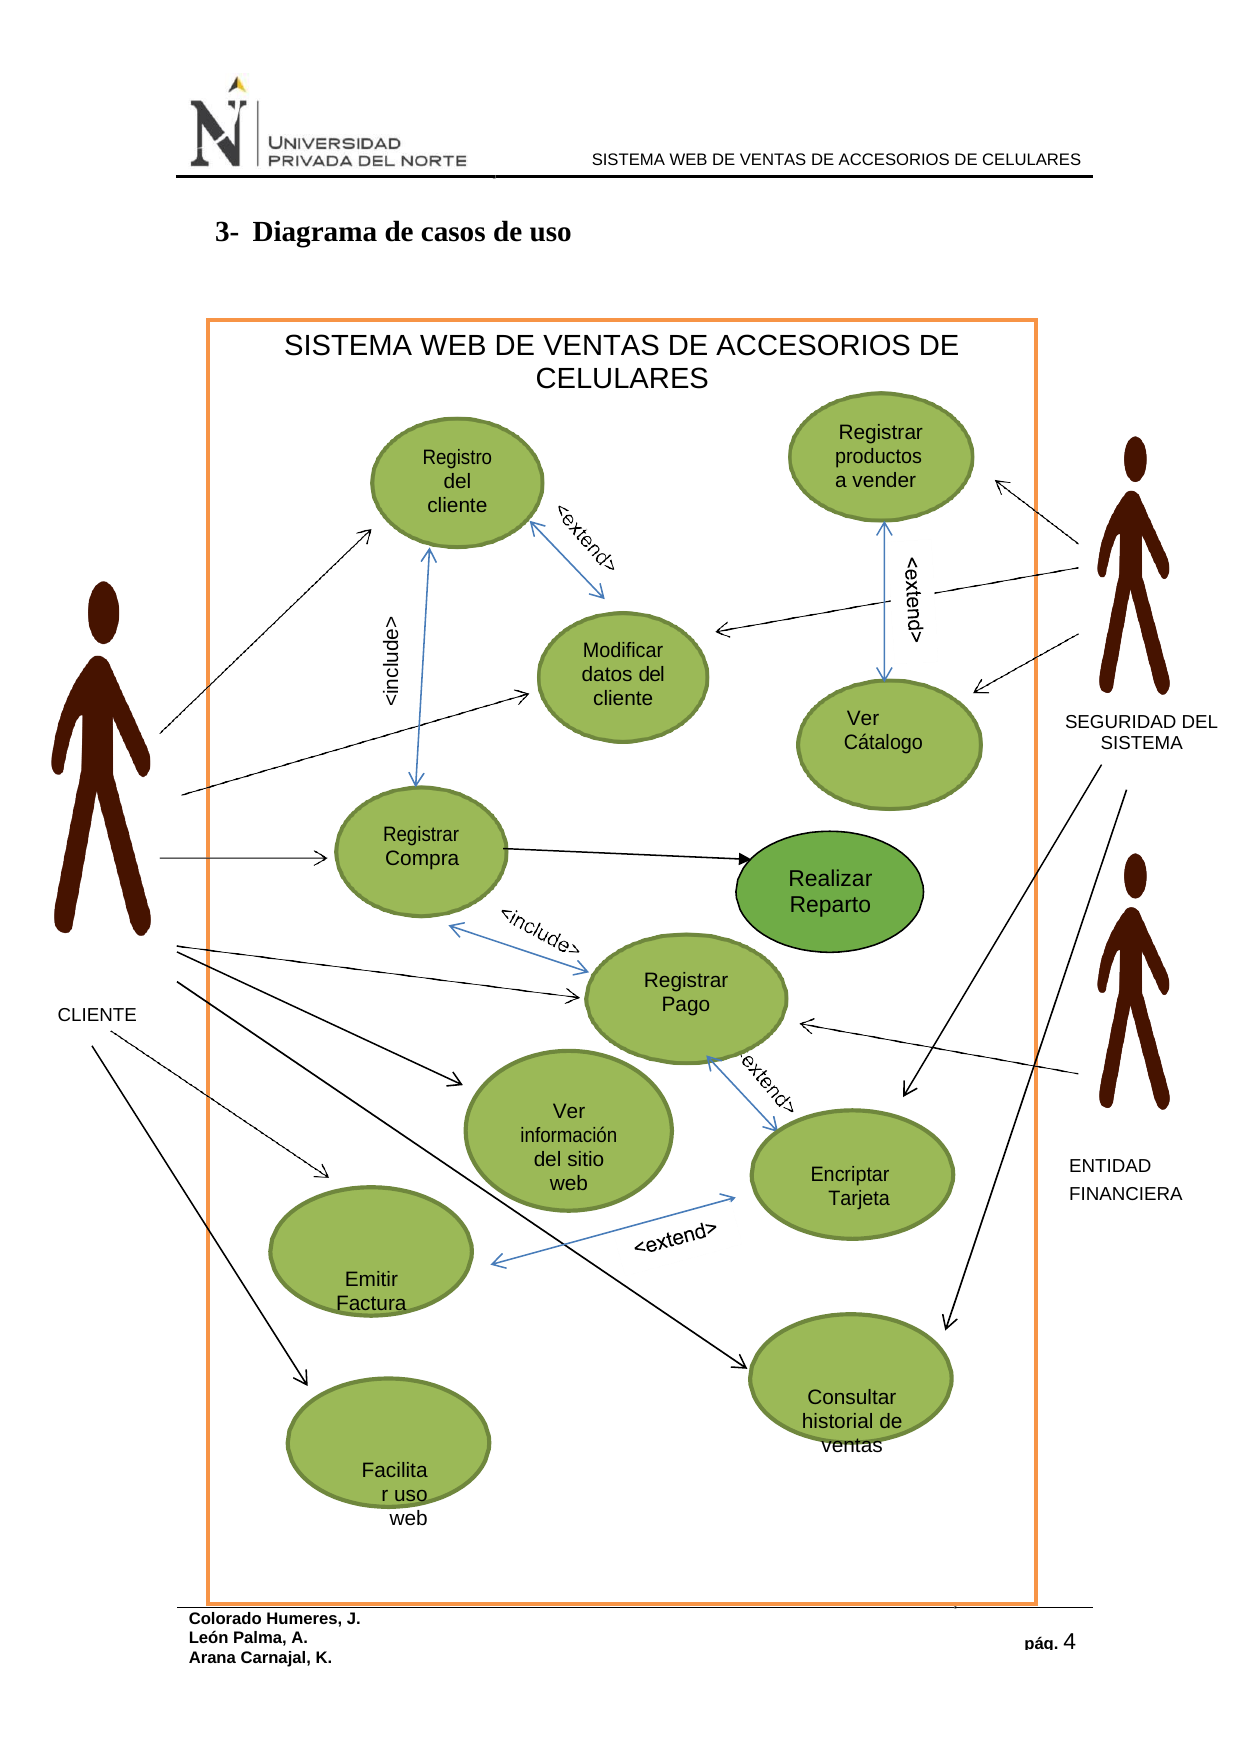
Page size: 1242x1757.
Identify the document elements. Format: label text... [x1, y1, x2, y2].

picture [188, 73, 468, 169]
picture [1097, 436, 1170, 695]
text Ver Cátalogo [843, 706, 927, 754]
text Encriptar Tarjeta [806, 1162, 889, 1210]
text Modificar datos del cliente [580, 638, 665, 710]
text Consultar historial de ventas [800, 1385, 903, 1457]
picture [613, 1201, 742, 1276]
picture [51, 391, 1079, 1178]
text Ver información del sitio web [518, 1099, 619, 1194]
text SEGURIDAD DEL SISTEMA [1065, 710, 1220, 753]
text Registro del cliente [421, 445, 494, 517]
list Diagrama de casos de uso [215, 214, 1231, 248]
text Facilitar uso web [350, 1458, 427, 1530]
text CLIENTE [57, 1004, 141, 1025]
picture [1097, 853, 1170, 1110]
subtitle Realizar Reparto [787, 865, 873, 918]
subtitle SISTEMA WEB DE VENTAS DE ACCESORIOS DE CELULARES [284, 327, 962, 394]
picture [998, 938, 1079, 1178]
text Registrar productos a vender [835, 419, 924, 491]
text Emitir Factura [336, 1267, 408, 1315]
picture [110, 1078, 174, 1178]
text ENTIDAD FINANCIERA [1069, 1155, 1185, 1204]
text Registrar Compra [379, 821, 459, 869]
text Registrar Pago [644, 968, 730, 1016]
picture [1097, 853, 1104, 872]
